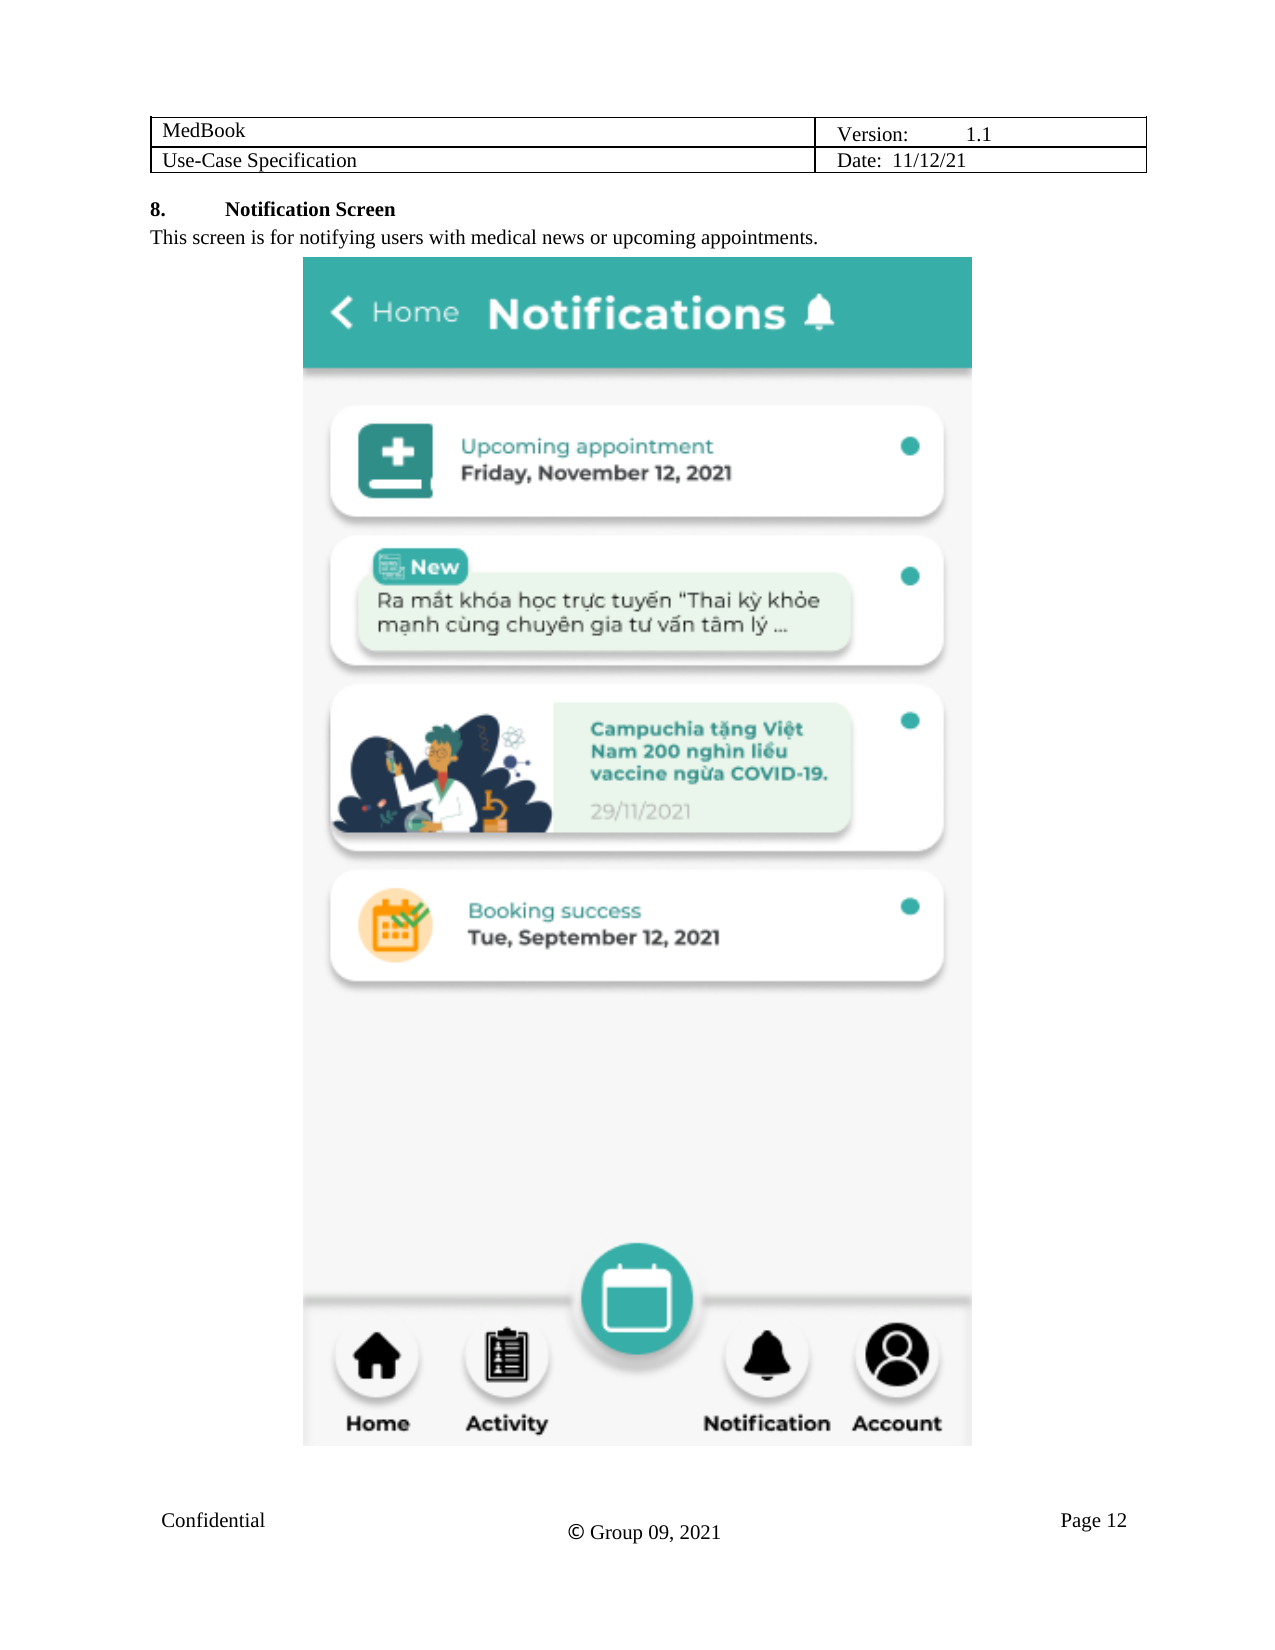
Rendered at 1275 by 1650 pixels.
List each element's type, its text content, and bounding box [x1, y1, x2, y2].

picture [303, 257, 972, 1446]
subtitle Notification Screen [150, 197, 1125, 221]
text This screen is for notifying users with medical news or upcoming appointments. [150, 225, 1125, 249]
